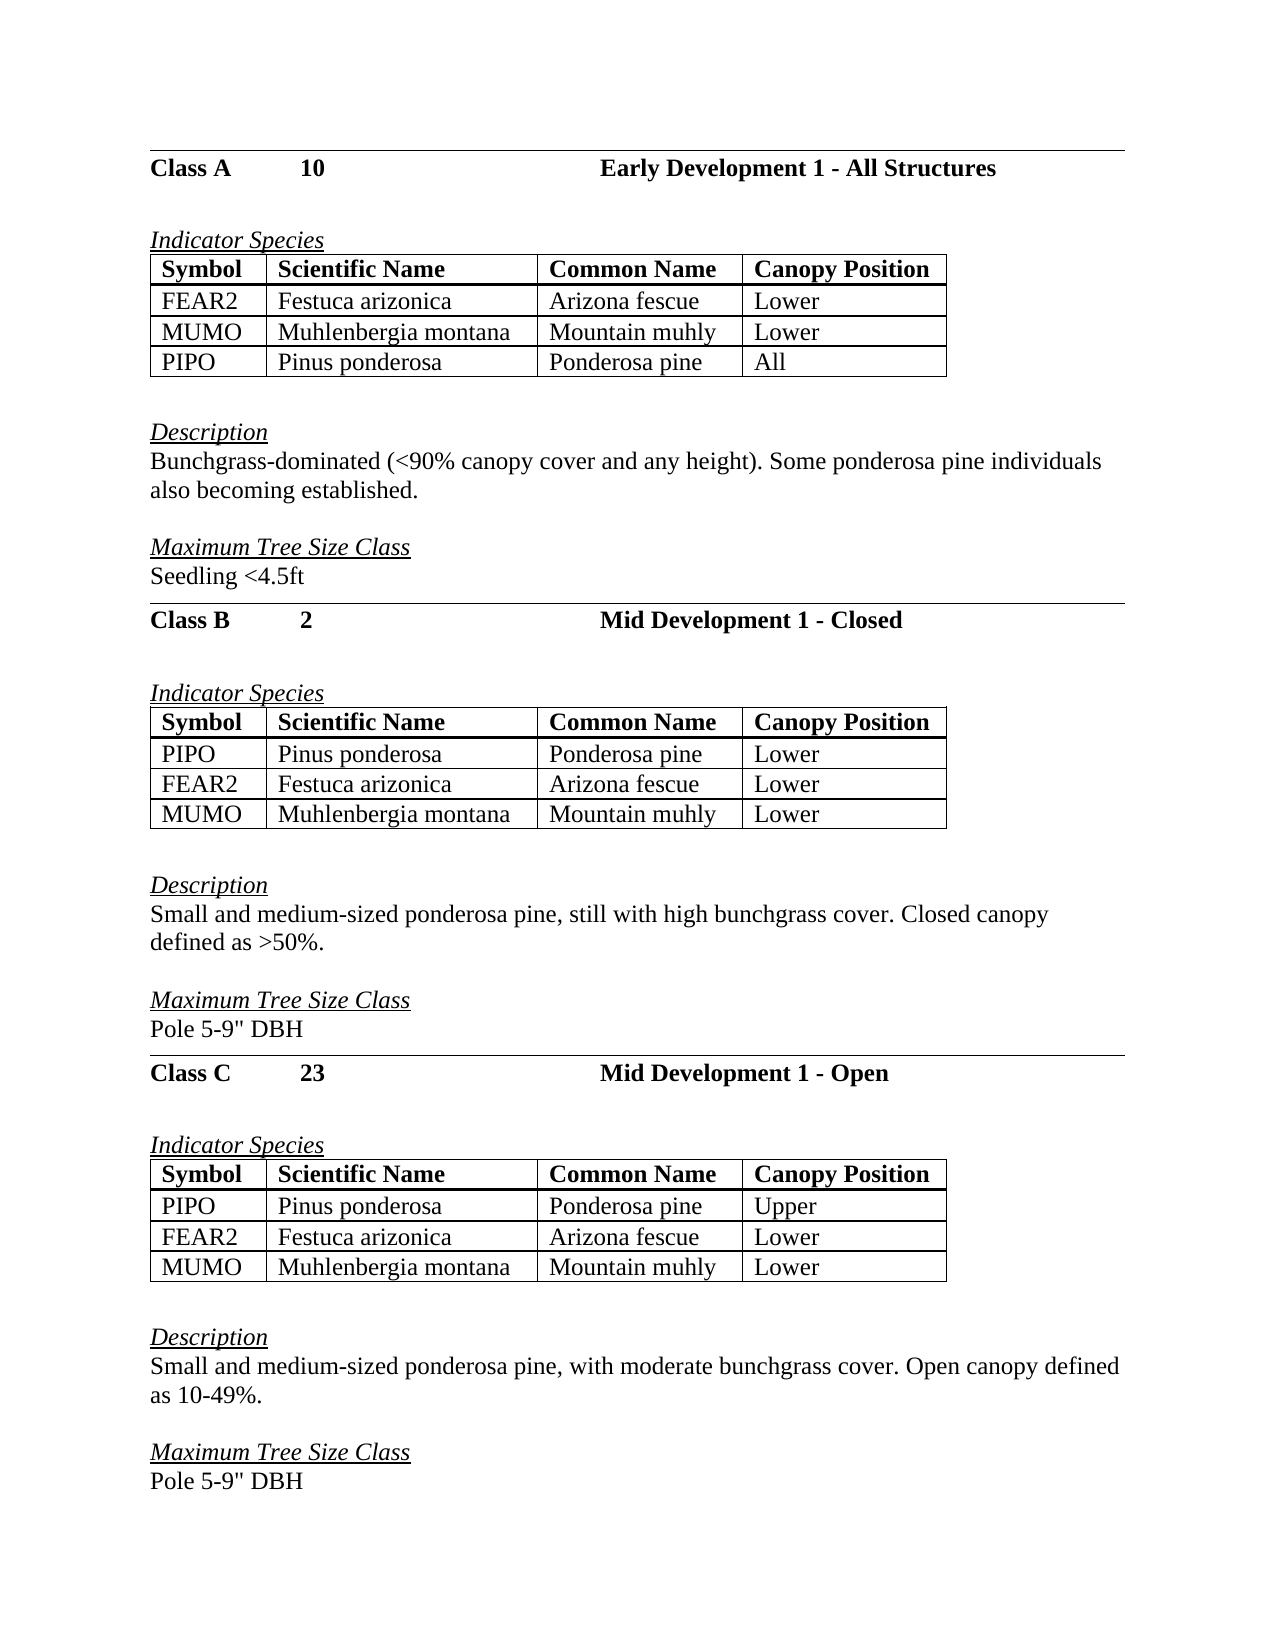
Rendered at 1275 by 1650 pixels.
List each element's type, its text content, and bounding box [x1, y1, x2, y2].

table_cell Ponderosa pine [538, 1191, 742, 1220]
table_header Scientific Name [267, 255, 537, 283]
table_cell Muhlenbergia montana [267, 800, 537, 828]
text Description [150, 1322, 1125, 1351]
table_cell Lower [743, 769, 946, 798]
table_cell Lower [743, 317, 946, 345]
table_cell Mountain muhly [538, 317, 742, 345]
text Maximum Tree Size ClassSeedling <4.5ft [150, 532, 1125, 590]
table_header Scientific Name [267, 708, 537, 736]
table_header Symbol [151, 1160, 266, 1188]
text Class C 23 Mid Development 1 - Open [150, 1056, 1125, 1087]
table_cell PIPO [151, 347, 266, 376]
text Description [150, 870, 1125, 899]
table_header Symbol [151, 255, 266, 283]
table_header Common Name [538, 255, 742, 283]
text Maximum Tree Size ClassPole 5-9" DBH [150, 985, 1125, 1042]
text Description [150, 417, 1125, 446]
table_cell FEAR2 [151, 769, 266, 798]
table_cell Festuca arizonica [267, 1222, 537, 1250]
table_cell Upper [743, 1191, 946, 1220]
table_cell MUMO [151, 800, 266, 828]
table_cell Lower [743, 800, 946, 828]
table_cell Lower [743, 1252, 946, 1281]
table_cell Ponderosa pine [538, 739, 742, 768]
text Small and medium-sized ponderosa pine, still with high bunchgrass cover. Closed canopy defined as >50%. [150, 899, 1125, 956]
table_cell PIPO [151, 1191, 266, 1220]
table_cell Arizona fescue [538, 1222, 742, 1250]
text Small and medium-sized ponderosa pine, with moderate bunchgrass cover. Open canopy defined as 10-49%. [150, 1351, 1125, 1409]
text Indicator Species [150, 678, 1125, 706]
table_cell Lower [743, 1222, 946, 1250]
table_header Canopy Position [743, 1160, 946, 1188]
table_header Symbol [151, 708, 266, 736]
table_header Common Name [538, 708, 742, 736]
table_cell Pinus ponderosa [267, 739, 537, 768]
table_cell Muhlenbergia montana [267, 1252, 537, 1281]
table_cell MUMO [151, 317, 266, 345]
text Indicator Species [150, 1130, 1125, 1159]
table_cell Muhlenbergia montana [267, 317, 537, 345]
table_cell Lower [743, 286, 946, 315]
table_cell Pinus ponderosa [267, 1191, 537, 1220]
text Indicator Species [150, 225, 1125, 254]
table_header Scientific Name [267, 1160, 537, 1188]
table_cell Arizona fescue [538, 286, 742, 315]
table_cell Pinus ponderosa [267, 347, 537, 376]
text Maximum Tree Size ClassPole 5-9" DBH [150, 1437, 1125, 1495]
table_cell Mountain muhly [538, 1252, 742, 1281]
table_cell Ponderosa pine [538, 347, 742, 376]
table_cell MUMO [151, 1252, 266, 1281]
text Class B 2 Mid Development 1 - Closed [150, 604, 1125, 634]
table_cell Mountain muhly [538, 800, 742, 828]
table_cell Festuca arizonica [267, 286, 537, 315]
text Class A 10 Early Development 1 - All Structures [150, 151, 1125, 182]
table_header Canopy Position [743, 708, 946, 736]
table_cell PIPO [151, 739, 266, 768]
table_cell FEAR2 [151, 286, 266, 315]
text Bunchgrass-dominated (<90% canopy cover and any height). Some ponderosa pine individuals also becoming established. [150, 446, 1125, 504]
table_cell Festuca arizonica [267, 769, 537, 798]
table_cell FEAR2 [151, 1222, 266, 1250]
table_cell Arizona fescue [538, 769, 742, 798]
table_header Common Name [538, 1160, 742, 1188]
table_cell Lower [743, 739, 946, 768]
table_header Canopy Position [743, 255, 946, 283]
table_cell All [743, 347, 946, 376]
